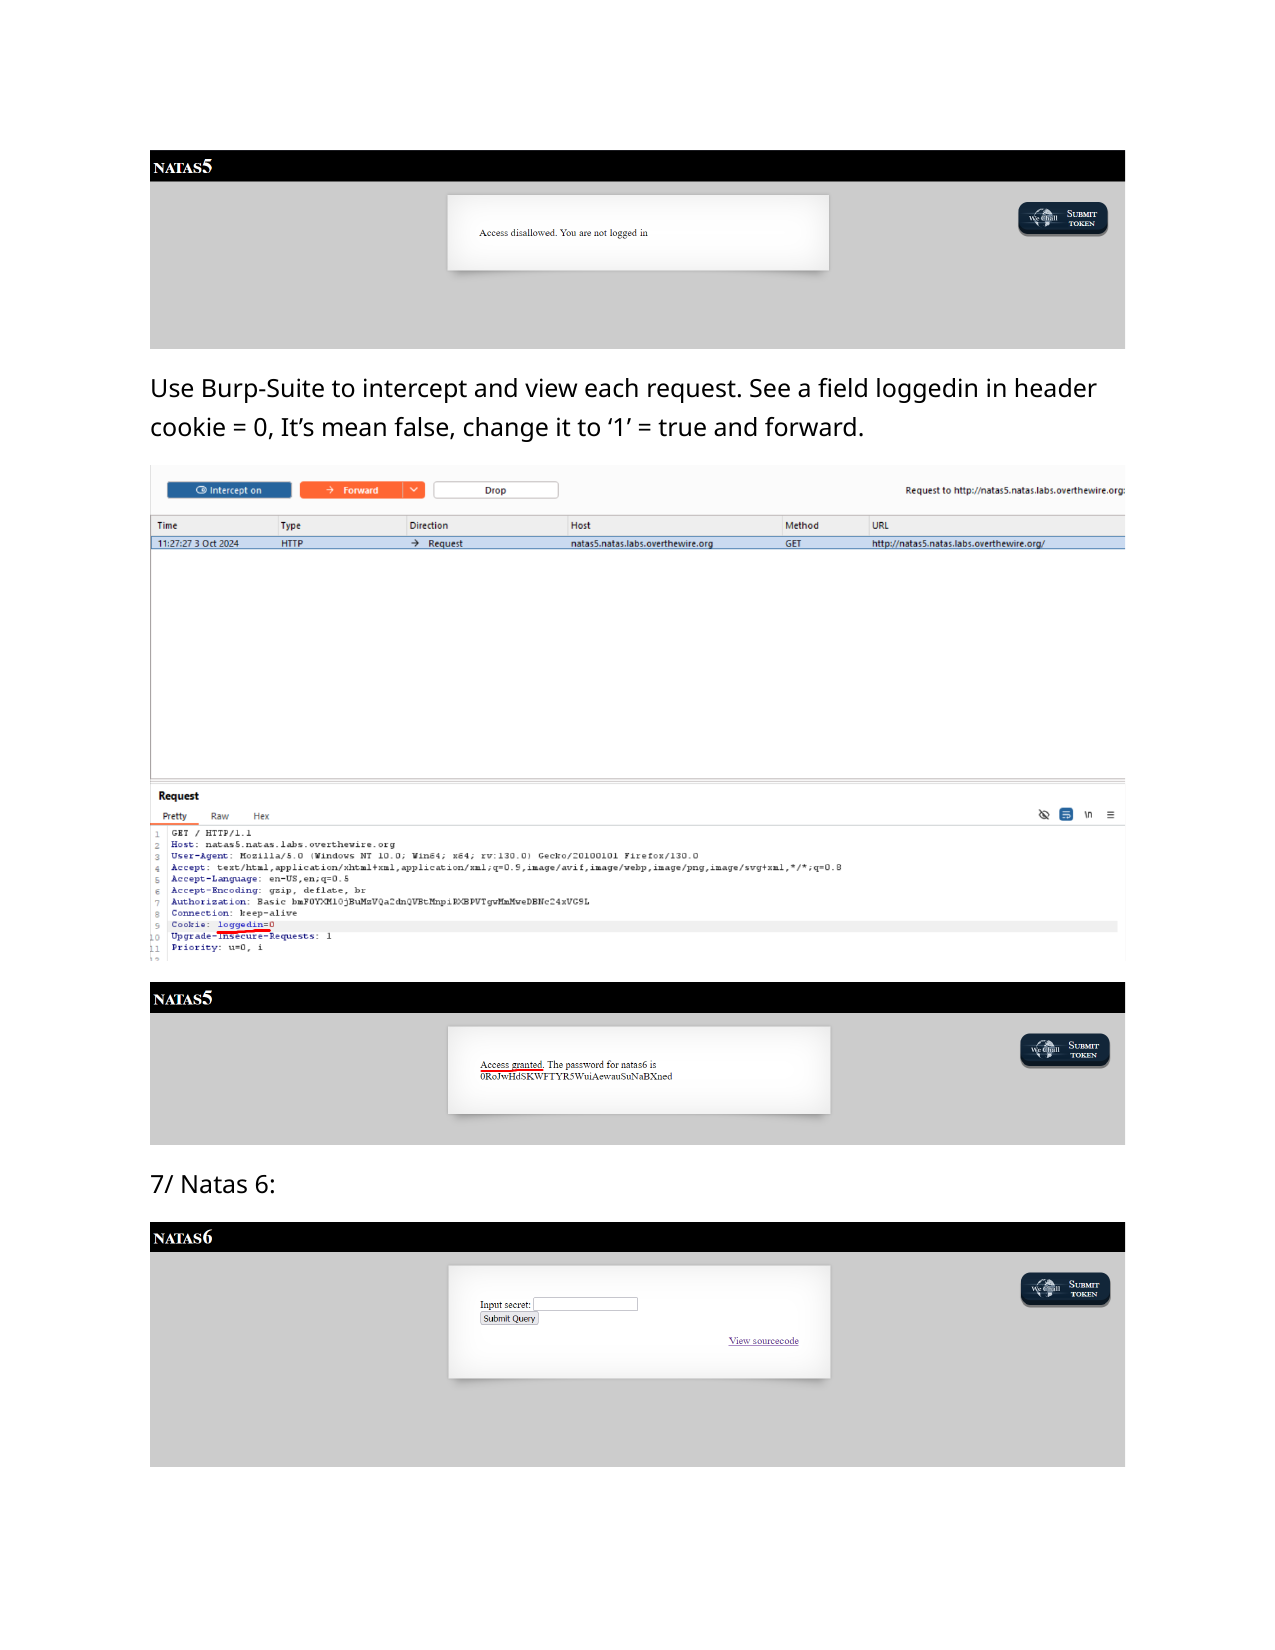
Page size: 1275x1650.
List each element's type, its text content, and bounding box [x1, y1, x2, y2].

text 7/ Natas 6: [150, 1166, 1125, 1200]
picture [150, 982, 1125, 1145]
picture [150, 465, 1125, 961]
picture [150, 1222, 1125, 1467]
picture [150, 150, 1125, 349]
text Use Burp-Suite to intercept and view each request. See a field loggedin in header cookie = 0, It’s mean false, change it to ‘1’ = true and forward. [150, 370, 1125, 443]
